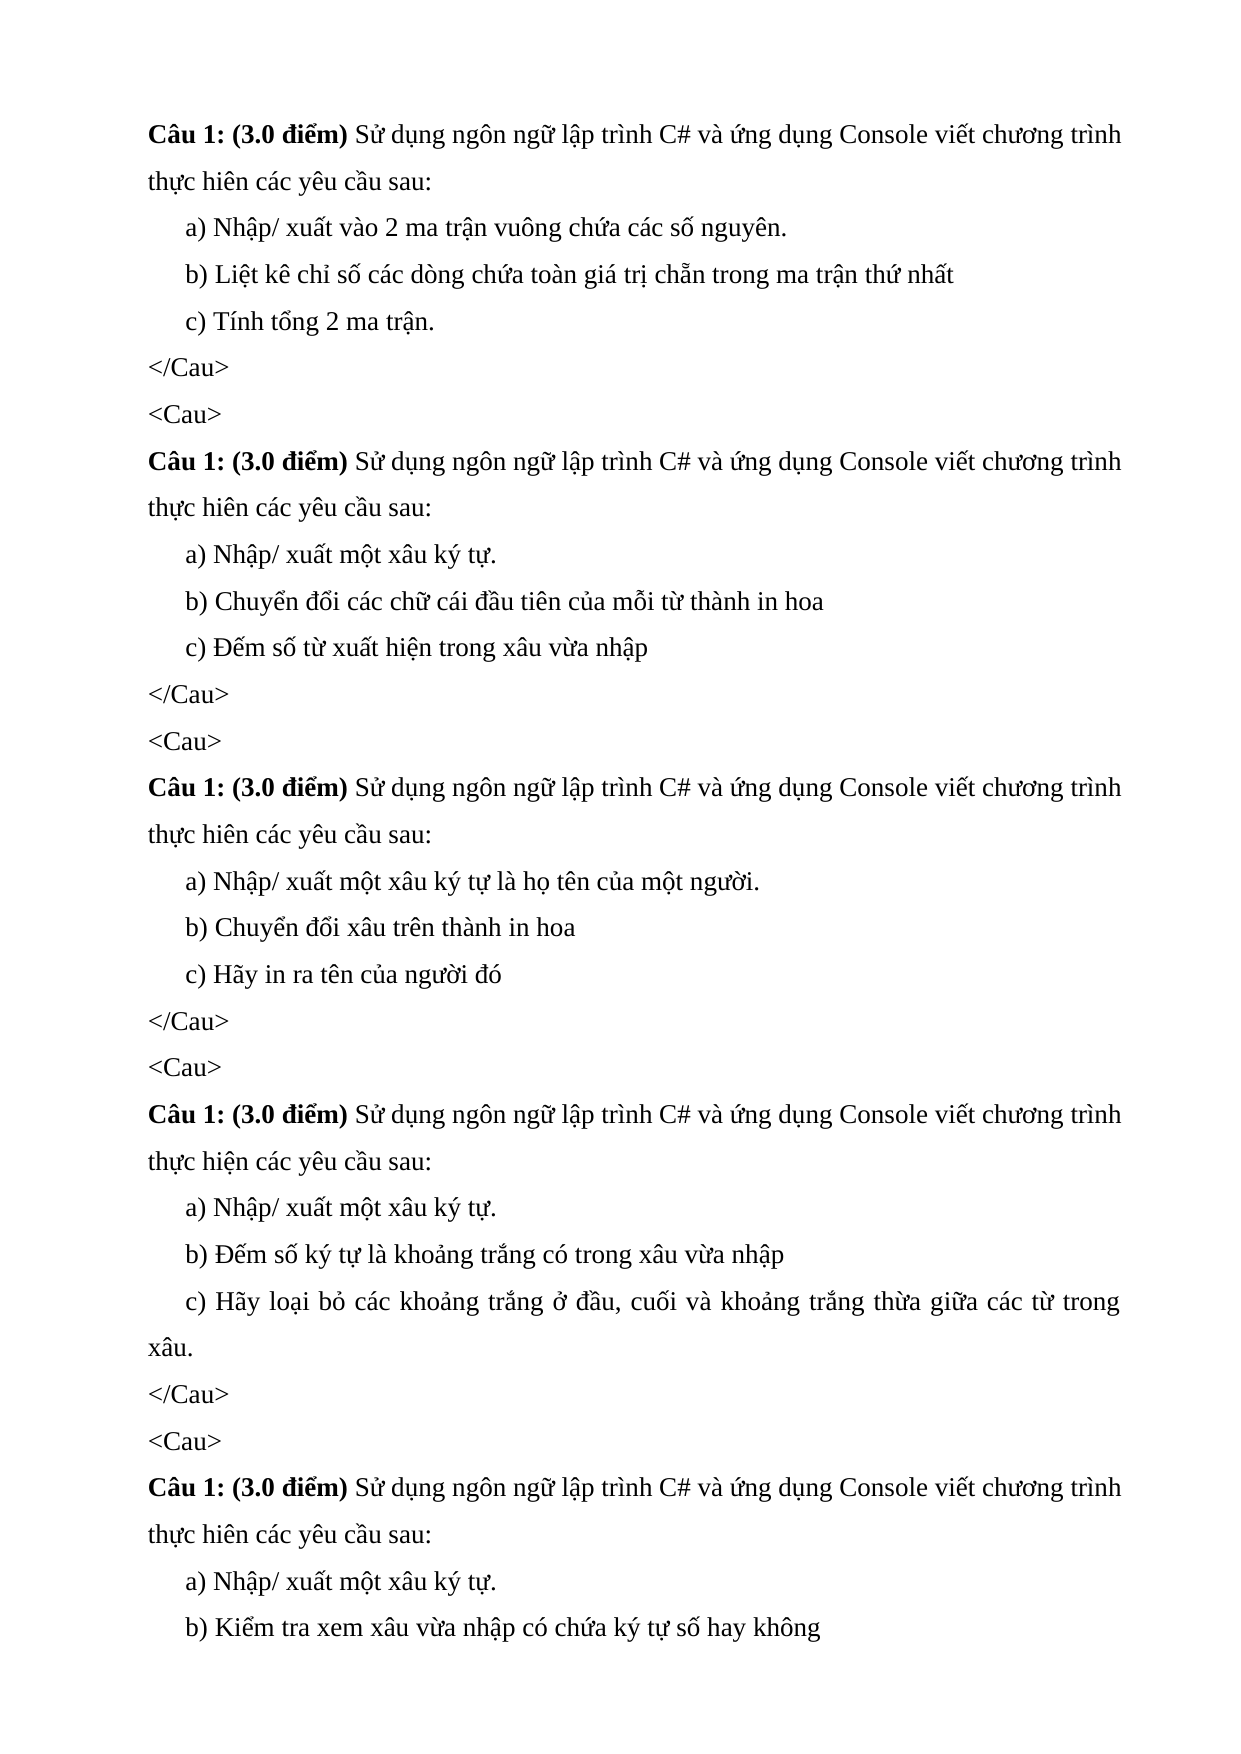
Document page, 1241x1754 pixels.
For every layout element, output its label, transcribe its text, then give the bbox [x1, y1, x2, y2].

text <Cau> [148, 725, 1122, 756]
text Câu 1: (3.0 điểm) Sử dụng ngôn ngữ lập trình C# và ứng dụng Console viết chương trình thực hiên các yêu cầu sau: [148, 1471, 1122, 1549]
text b) Chuyển đổi xâu trên thành in hoa [148, 911, 1122, 943]
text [148, 118, 1122, 196]
text c) Đếm số từ xuất hiện trong xâu vừa nhập [148, 631, 1122, 663]
text a) Nhập/ xuất một xâu ký tự. [148, 538, 1122, 569]
text a) Nhập/ xuất một xâu ký tự là họ tên của một người. [148, 865, 1122, 896]
text a) Nhập/ xuất một xâu ký tự. [148, 1191, 1122, 1223]
text Câu 1: (3.0 điểm) Sử dụng ngôn ngữ lập trình C# và ứng dụng Console viết chương trình thực hiên các yêu cầu sau: [148, 445, 1122, 523]
text </Cau> [148, 351, 1122, 383]
text Câu 1: (3.0 điểm) Sử dụng ngôn ngữ lập trình C# và ứng dụng Console viết chương trình thực hiên các yêu cầu sau: [148, 771, 1122, 849]
text b) Kiểm tra xem xâu vừa nhập có chứa ký tự số hay không [148, 1611, 1122, 1643]
text <Cau> [148, 398, 1122, 429]
text <Cau> [148, 1425, 1122, 1456]
text b) Liệt kê chỉ số các dòng chứa toàn giá trị chẵn trong ma trận thứ nhất [148, 258, 1122, 289]
text a) Nhập/ xuất một xâu ký tự. [148, 1565, 1122, 1596]
text </Cau> [148, 1378, 1122, 1409]
text </Cau> [148, 1005, 1122, 1036]
text b) Đếm số ký tự là khoảng trắng có trong xâu vừa nhập [148, 1238, 1122, 1269]
text </Cau> [148, 678, 1122, 709]
text <Cau> [148, 1051, 1122, 1083]
text c) Tính tổng 2 ma trận. [148, 305, 1122, 336]
text c) Hãy in ra tên của người đó [148, 958, 1122, 989]
text Câu 1: (3.0 điểm) Sử dụng ngôn ngữ lập trình C# và ứng dụng Console viết chương trình thực hiện các yêu cầu sau: [148, 1098, 1122, 1176]
text c) Hãy loại bỏ các khoảng trắng ở đầu, cuối và khoảng trắng thừa giữa các từ trong xâu. [148, 1285, 1122, 1363]
text b) Chuyển đổi các chữ cái đầu tiên của mỗi từ thành in hoa [148, 585, 1122, 616]
text a) Nhập/ xuất vào 2 ma trận vuông chứa các số nguyên. [148, 211, 1122, 243]
